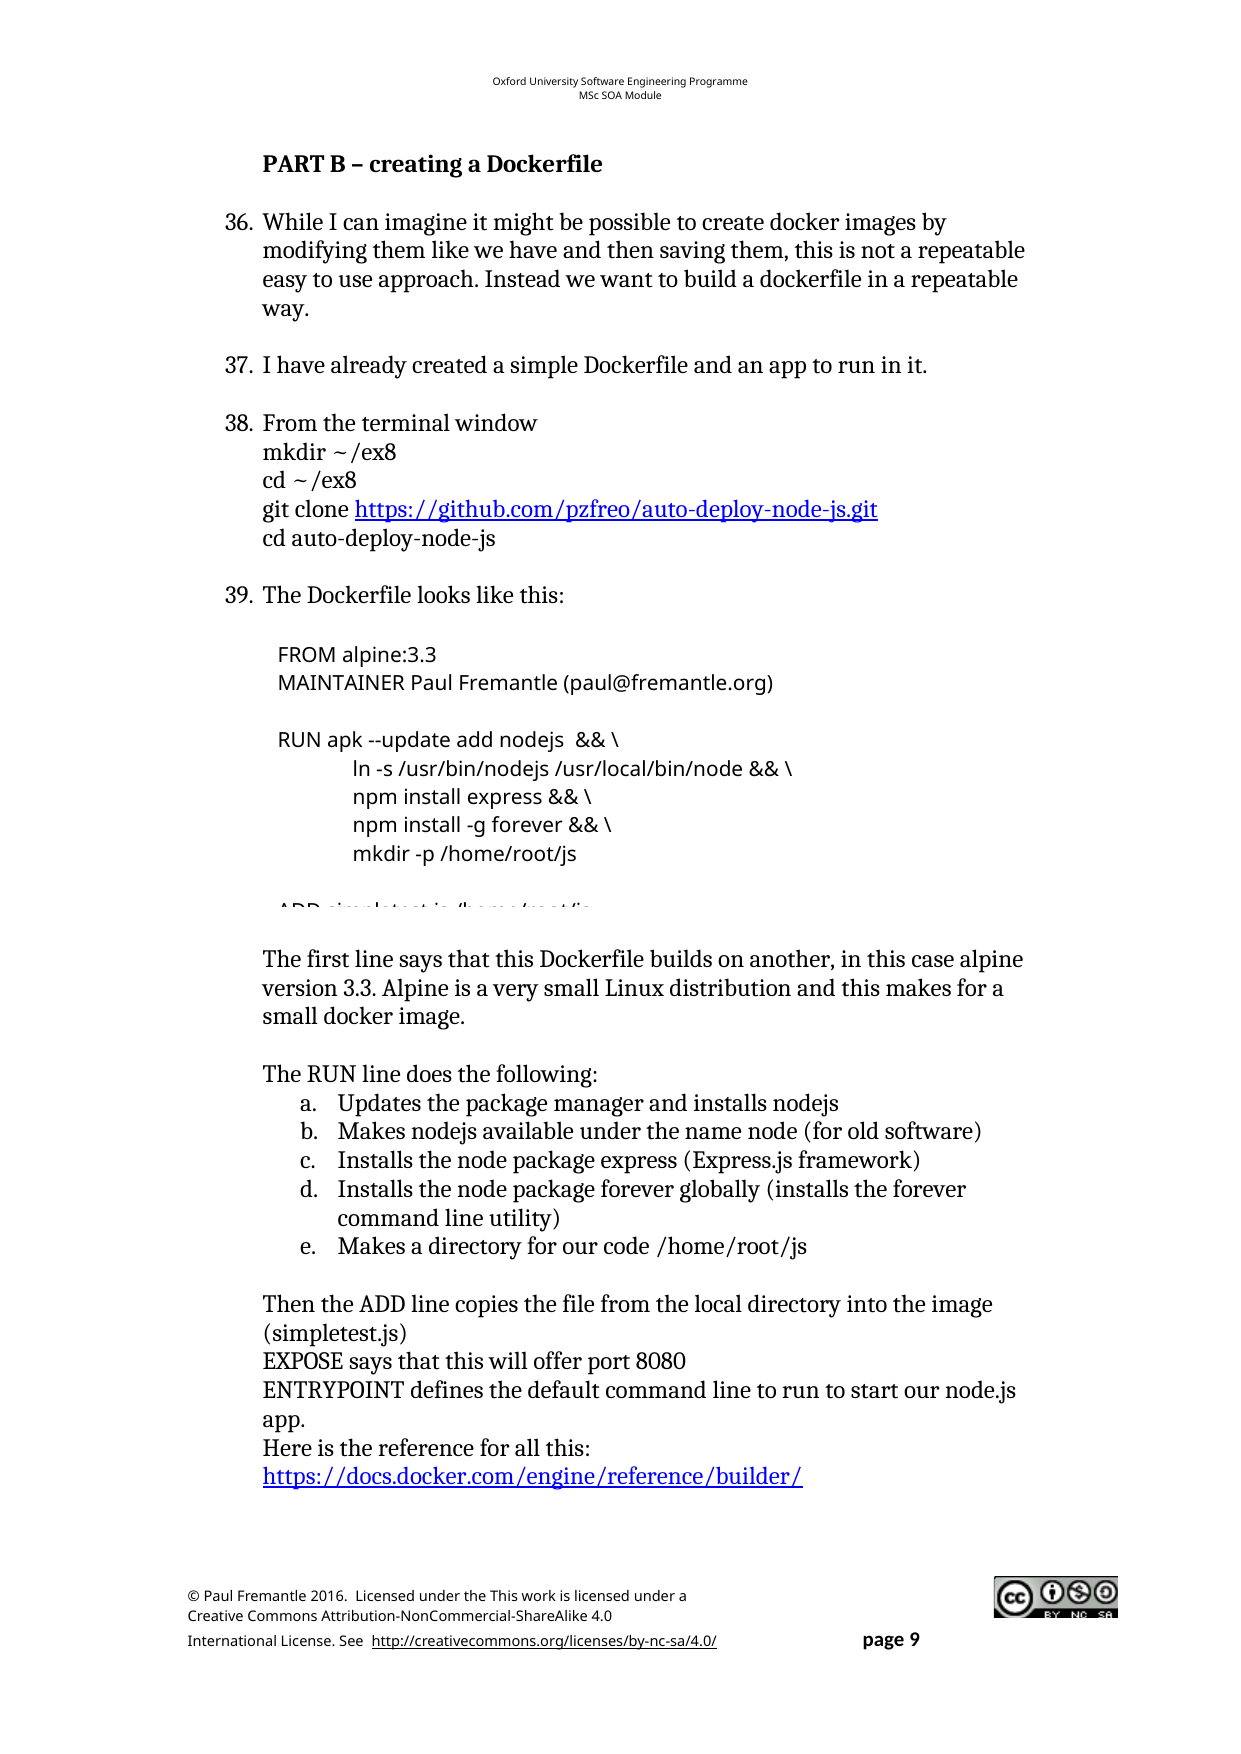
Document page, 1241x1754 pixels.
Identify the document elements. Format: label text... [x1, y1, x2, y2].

list Installs the node package express (Express.js framework) [300, 1146, 1053, 1175]
list Installs the node package forever globally (installs the forever command line utility) [300, 1175, 1053, 1232]
list Updates the package manager and installs nodejs [300, 1088, 1053, 1117]
list Makes a directory for our code /home/root/js [300, 1232, 1053, 1290]
list PART B – creating a Dockerfile [262, 150, 1053, 207]
list While I can imagine it might be possible to create docker images by modifying them like we have and then saving them, this is not a repeatable easy to use approach. Instead we want to build a dockerfile in a repeatable way. [225, 207, 1053, 351]
picture [993, 1576, 1118, 1618]
list I have already created a simple Dockerfile and an app to run in it. [225, 351, 1053, 409]
list Then the ADD line copies the file from the local directory into the image (simpletest.js) EXPOSE says that this will offer port 8080 ENTRYPOINT defines the default command line to run to start our node.js app. Here is the reference for all this: https://docs.docker.com/engine/reference/builder/ [262, 1290, 1053, 1491]
list Makes nodejs available under the name node (for old software) [300, 1117, 1053, 1146]
list The Dockerfile looks like this: The first line says that this Dockerfile builds on another, in this case alpine version 3.3. Alpine is a very small Linux distribution and this makes for a small docker image. The RUN line does the following: [225, 581, 1053, 1088]
list From the terminal window mkdir ~/ex8 cd ~/ex8 git clone https://github.com/pzfreo/auto-deploy-node-js.git cd auto-deploy-node-js [225, 409, 1053, 581]
